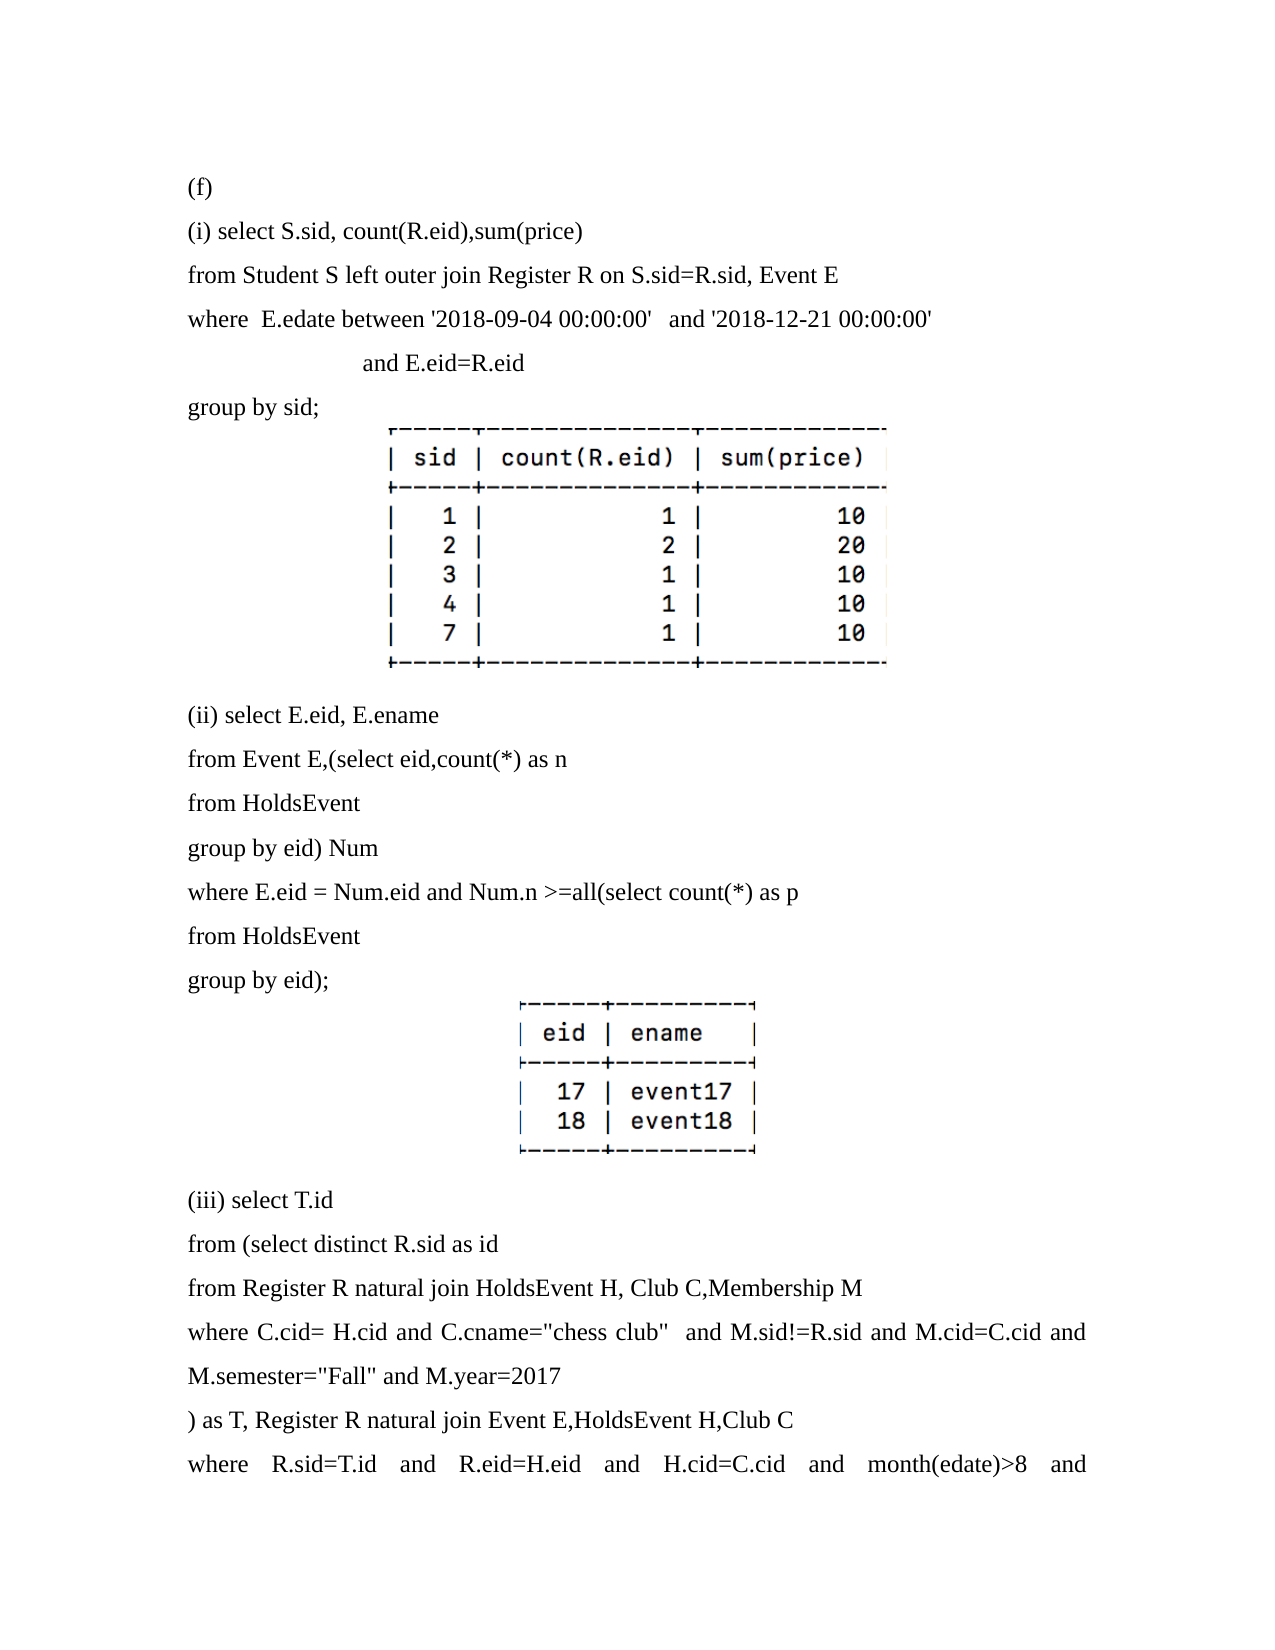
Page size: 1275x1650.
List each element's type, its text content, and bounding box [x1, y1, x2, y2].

text from Event E,(select eid,count(*) as n [187, 737, 1087, 781]
picture [388, 428, 887, 668]
text from Student S left outer join Register R on S.sid=R.sid, Event E [187, 252, 1087, 296]
text from (select distinct R.sid as id [187, 1222, 1087, 1266]
text and E.eid=R.eid [362, 340, 1087, 384]
text group by eid) Num [187, 825, 1087, 869]
text where C.cid= H.cid and C.cname="chess club" and M.sid!=R.sid and M.cid=C.cid and M.semester="Fall" and M.year=2017 [187, 1310, 1087, 1398]
text from Register R natural join HoldsEvent H, Club C,Membership M [187, 1266, 1087, 1310]
text (f) [187, 164, 1087, 208]
picture [519, 1001, 756, 1154]
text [187, 1442, 1087, 1486]
text group by sid; [187, 384, 1087, 428]
text from HoldsEvent [187, 913, 1087, 957]
text ) as T, Register R natural join Event E,HoldsEvent H,Club C [187, 1398, 1087, 1442]
text group by eid); [187, 957, 1087, 1001]
text from HoldsEvent [187, 781, 1087, 825]
text where E.eid = Num.eid and Num.n >=all(select count(*) as p [187, 869, 1087, 913]
text (i) select S.sid, count(R.eid),sum(price) [187, 208, 1087, 252]
text where E.edate between '2018-09-04 00:00:00' and '2018-12-21 00:00:00' [187, 296, 1087, 340]
text (iii) select T.id [187, 1177, 1087, 1222]
text (ii) select E.eid, E.ename [187, 693, 1087, 737]
